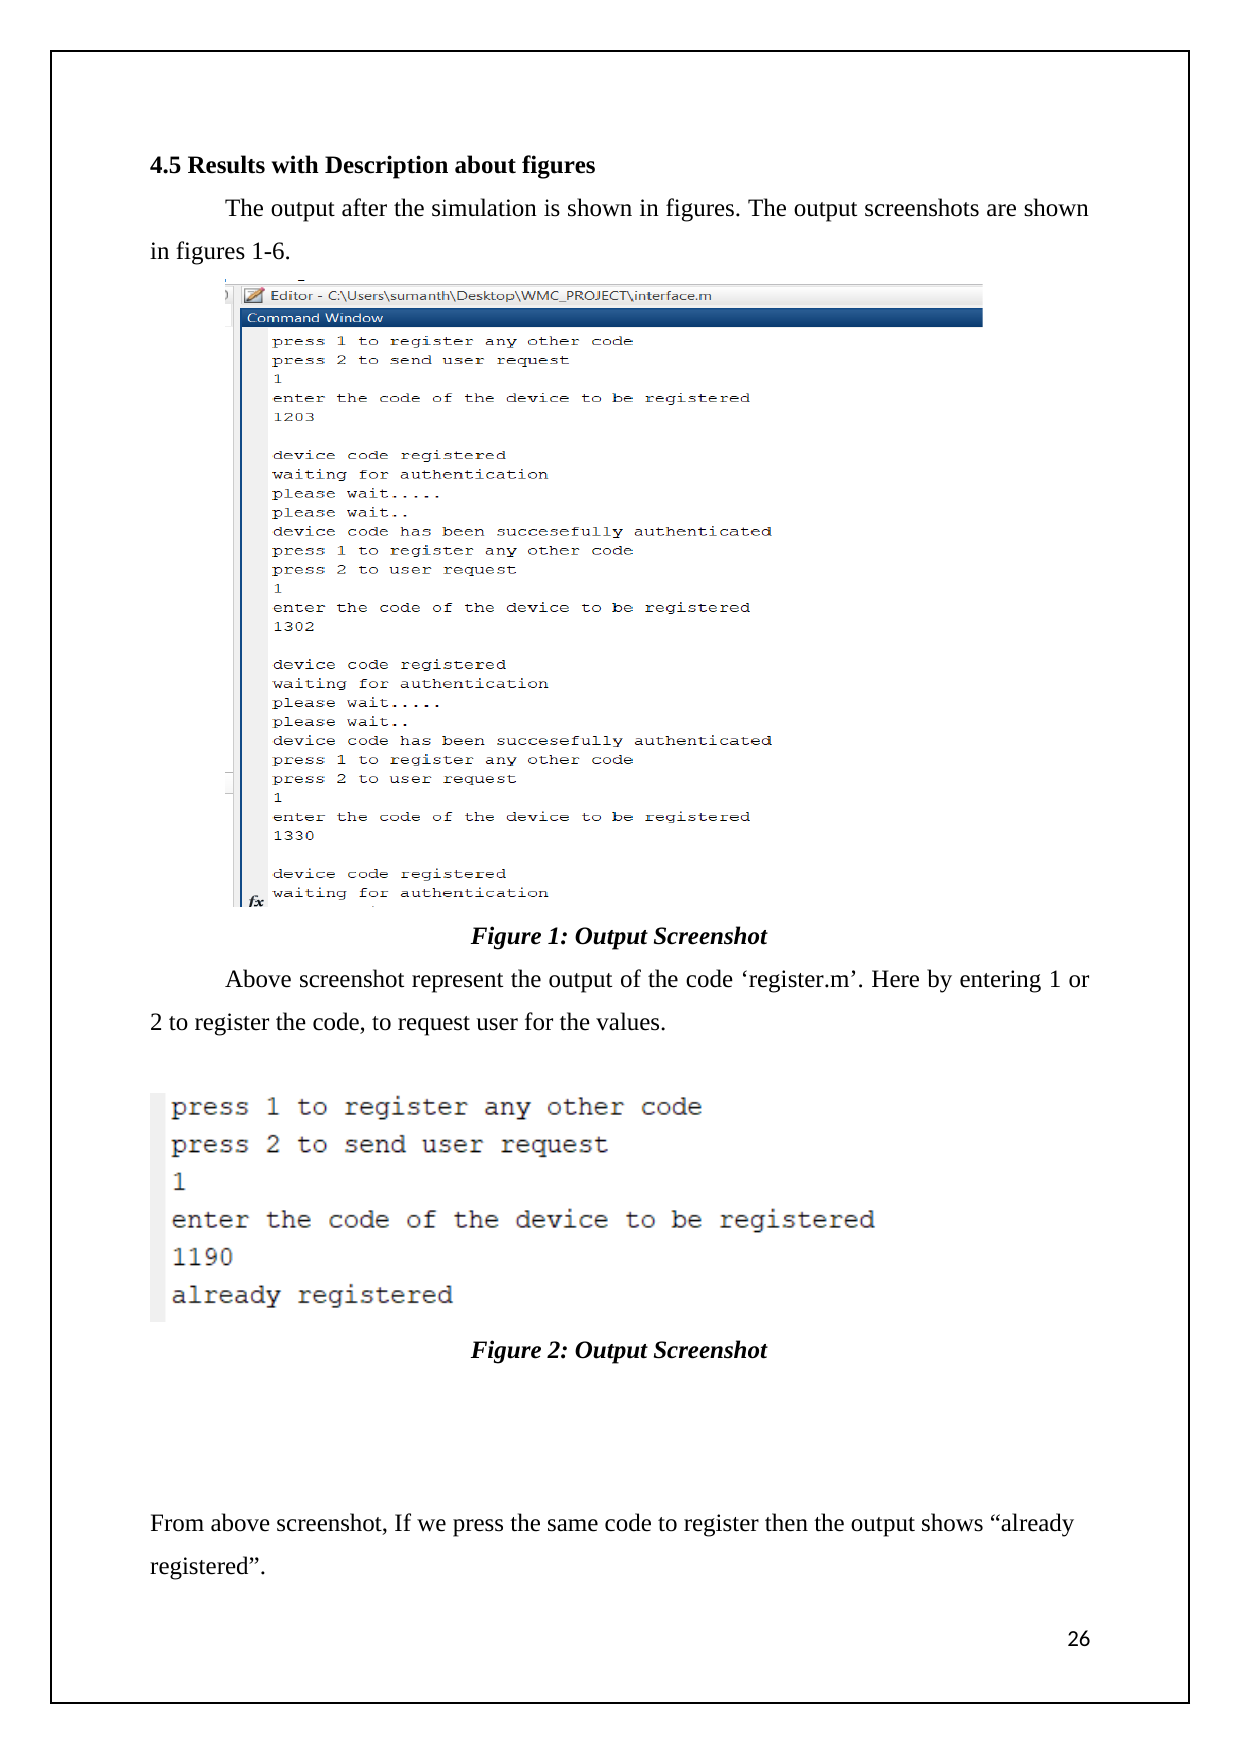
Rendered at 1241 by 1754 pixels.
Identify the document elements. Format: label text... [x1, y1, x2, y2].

picture [150, 1093, 972, 1322]
picture [225, 279, 983, 907]
text The output after the simulation is shown in figures. The output screenshots are shown in figures 1-6. [150, 193, 1090, 265]
text 4.5 Results with Description about figures [150, 150, 1090, 179]
text From above screenshot, If we press the same code to register then the output shows “already registered”. [150, 1508, 1090, 1580]
text Figure 1: Output Screenshot [150, 921, 1090, 949]
text Above screenshot represent the output of the code ‘register.m’. Here by entering 1 or 2 to register the code, to request user for the values. [150, 964, 1090, 1036]
text Figure 2: Output Screenshot [150, 1335, 1090, 1364]
